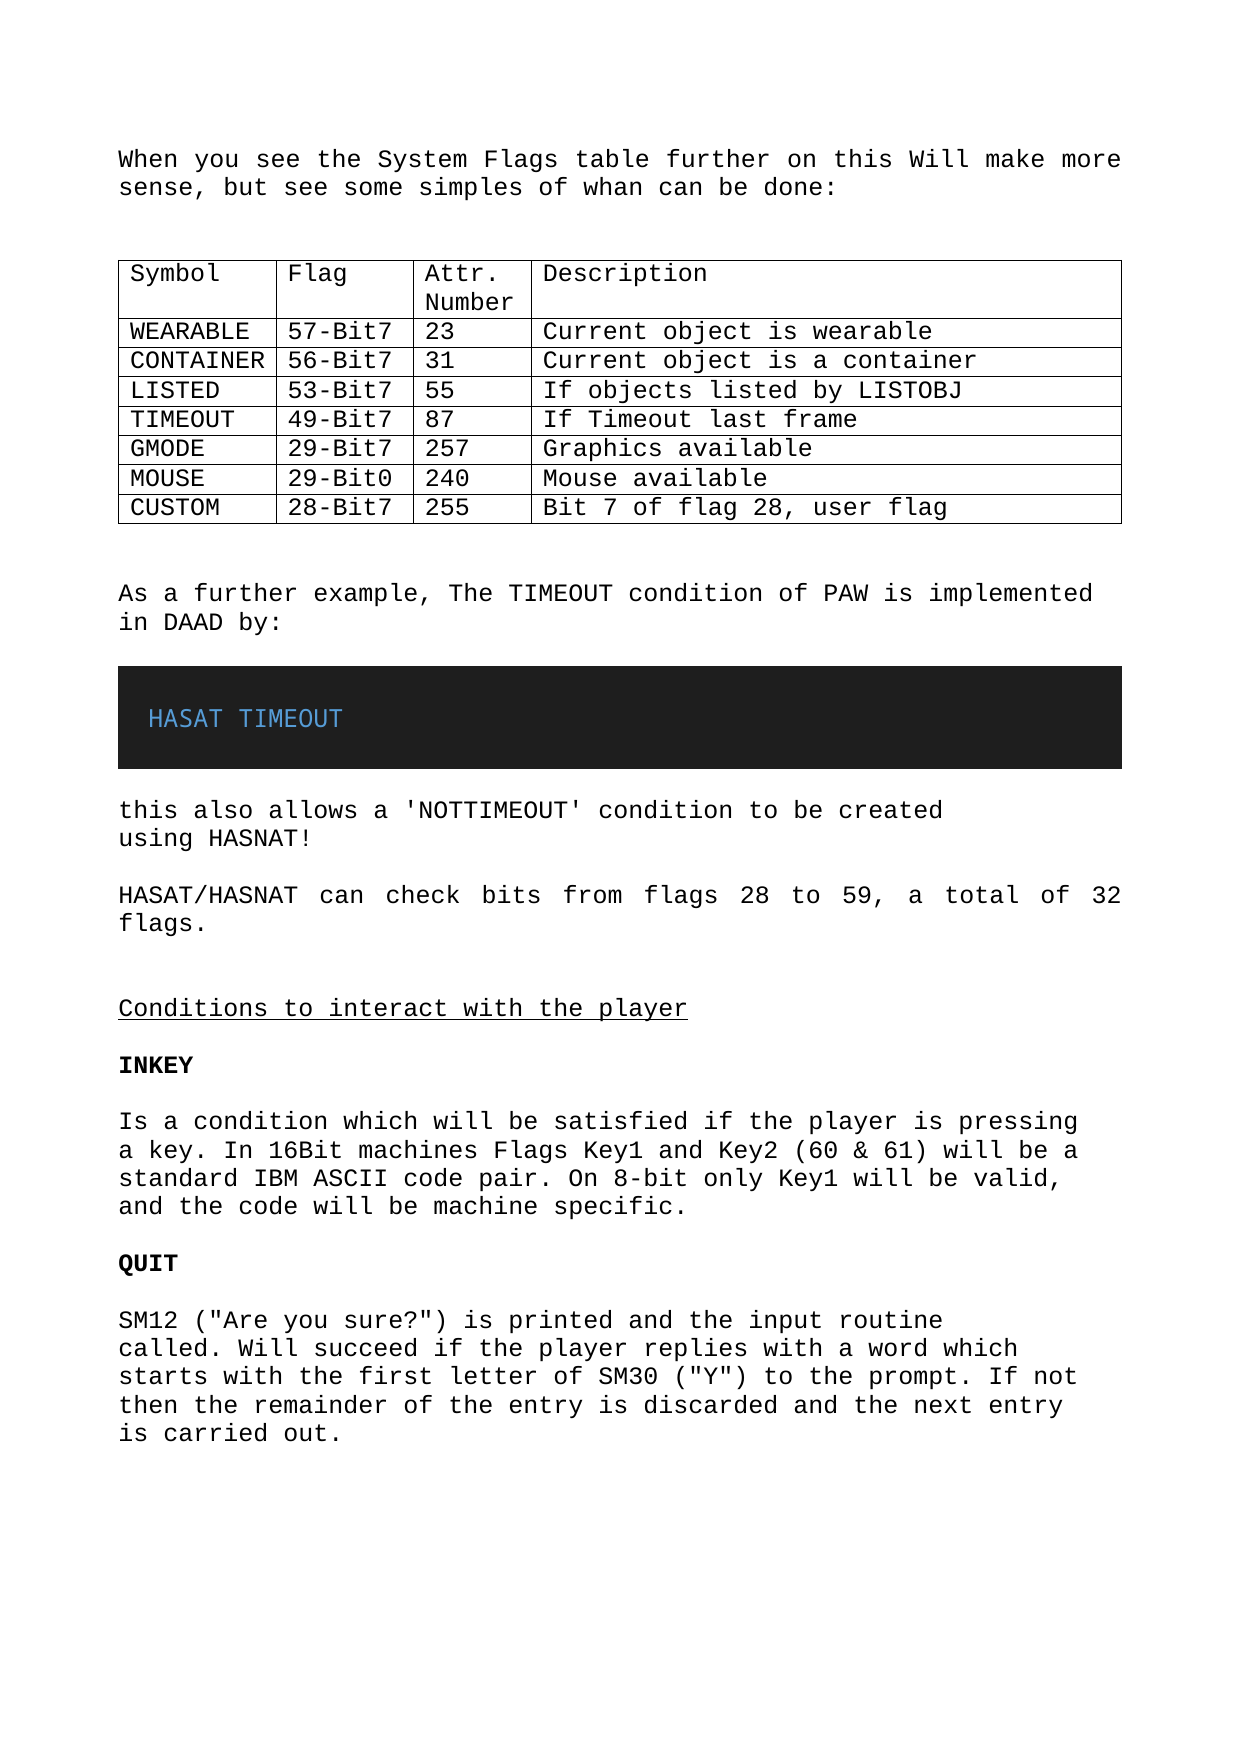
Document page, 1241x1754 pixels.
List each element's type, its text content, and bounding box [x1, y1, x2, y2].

text SM12 ("Are you sure?") is printed and the input routine [118, 1307, 1122, 1336]
text is carried out. [118, 1421, 1122, 1449]
table_cell Mouse available [532, 465, 1121, 494]
table_cell Bit 7 of flag 28, user flag [532, 495, 1121, 523]
table_cell 55 [414, 377, 531, 406]
text HASAT TIMEOUT [118, 700, 1122, 734]
text this also allows a 'NOTTIMEOUT' condition to be created [118, 797, 1122, 826]
text and the code will be machine specific. [118, 1194, 1122, 1222]
table_header Symbol [119, 261, 276, 317]
table_cell LISTED [119, 377, 276, 406]
table_cell 31 [414, 348, 531, 376]
table_cell GMODE [119, 436, 276, 464]
text INKEY [118, 1052, 1122, 1081]
table_cell 255 [414, 495, 531, 523]
table_cell CONTAINER [119, 348, 276, 376]
text HASAT/HASNAT can check bits from flags 28 to 59, a total of 32 flags. [118, 882, 1122, 939]
table_cell 257 [414, 436, 531, 464]
table_header Flag [277, 261, 413, 317]
text standard IBM ASCII code pair. On 8-bit only Key1 will be valid, [118, 1166, 1122, 1194]
text starts with the first letter of SM30 ("Y") to the prompt. If not [118, 1364, 1122, 1392]
table_cell If objects listed by LISTOBJ [532, 377, 1121, 406]
table_cell CUSTOM [119, 495, 276, 523]
table_header Attr. Number [414, 261, 531, 317]
table_cell 57-Bit7 [277, 319, 413, 347]
table_cell 240 [414, 465, 531, 494]
table_cell 23 [414, 319, 531, 347]
table_cell If Timeout last frame [532, 407, 1121, 435]
text called. Will succeed if the player replies with a word which [118, 1336, 1122, 1364]
table_cell 87 [414, 407, 531, 435]
text Is a condition which will be satisfied if the player is pressing [118, 1109, 1122, 1137]
table_cell 49-Bit7 [277, 407, 413, 435]
text Conditions to interact with the player [118, 996, 1122, 1024]
table_cell MOUSE [119, 465, 276, 494]
text a key. In 16Bit machines Flags Key1 and Key2 (60 & 61) will be a [118, 1137, 1122, 1166]
text then the remainder of the entry is discarded and the next entry [118, 1392, 1122, 1421]
table_cell Current object is wearable [532, 319, 1121, 347]
table_cell 29-Bit7 [277, 436, 413, 464]
table_header Description [532, 261, 1121, 317]
table_cell Current object is a container [532, 348, 1121, 376]
table_cell 53-Bit7 [277, 377, 413, 406]
text using HASNAT! [118, 826, 1122, 854]
table_cell 29-Bit0 [277, 465, 413, 494]
table_cell TIMEOUT [119, 407, 276, 435]
text When you see the System Flags table further on this Will make more sense, but see some simples of whan can be done: [118, 146, 1122, 203]
table_cell WEARABLE [119, 319, 276, 347]
table_cell 56-Bit7 [277, 348, 413, 376]
text As a further example, The TIMEOUT condition of PAW is implemented [118, 581, 1122, 609]
text in DAAD by: [118, 609, 1122, 637]
text QUIT [118, 1251, 1122, 1279]
table_cell 28-Bit7 [277, 495, 413, 523]
table_cell Graphics available [532, 436, 1121, 464]
